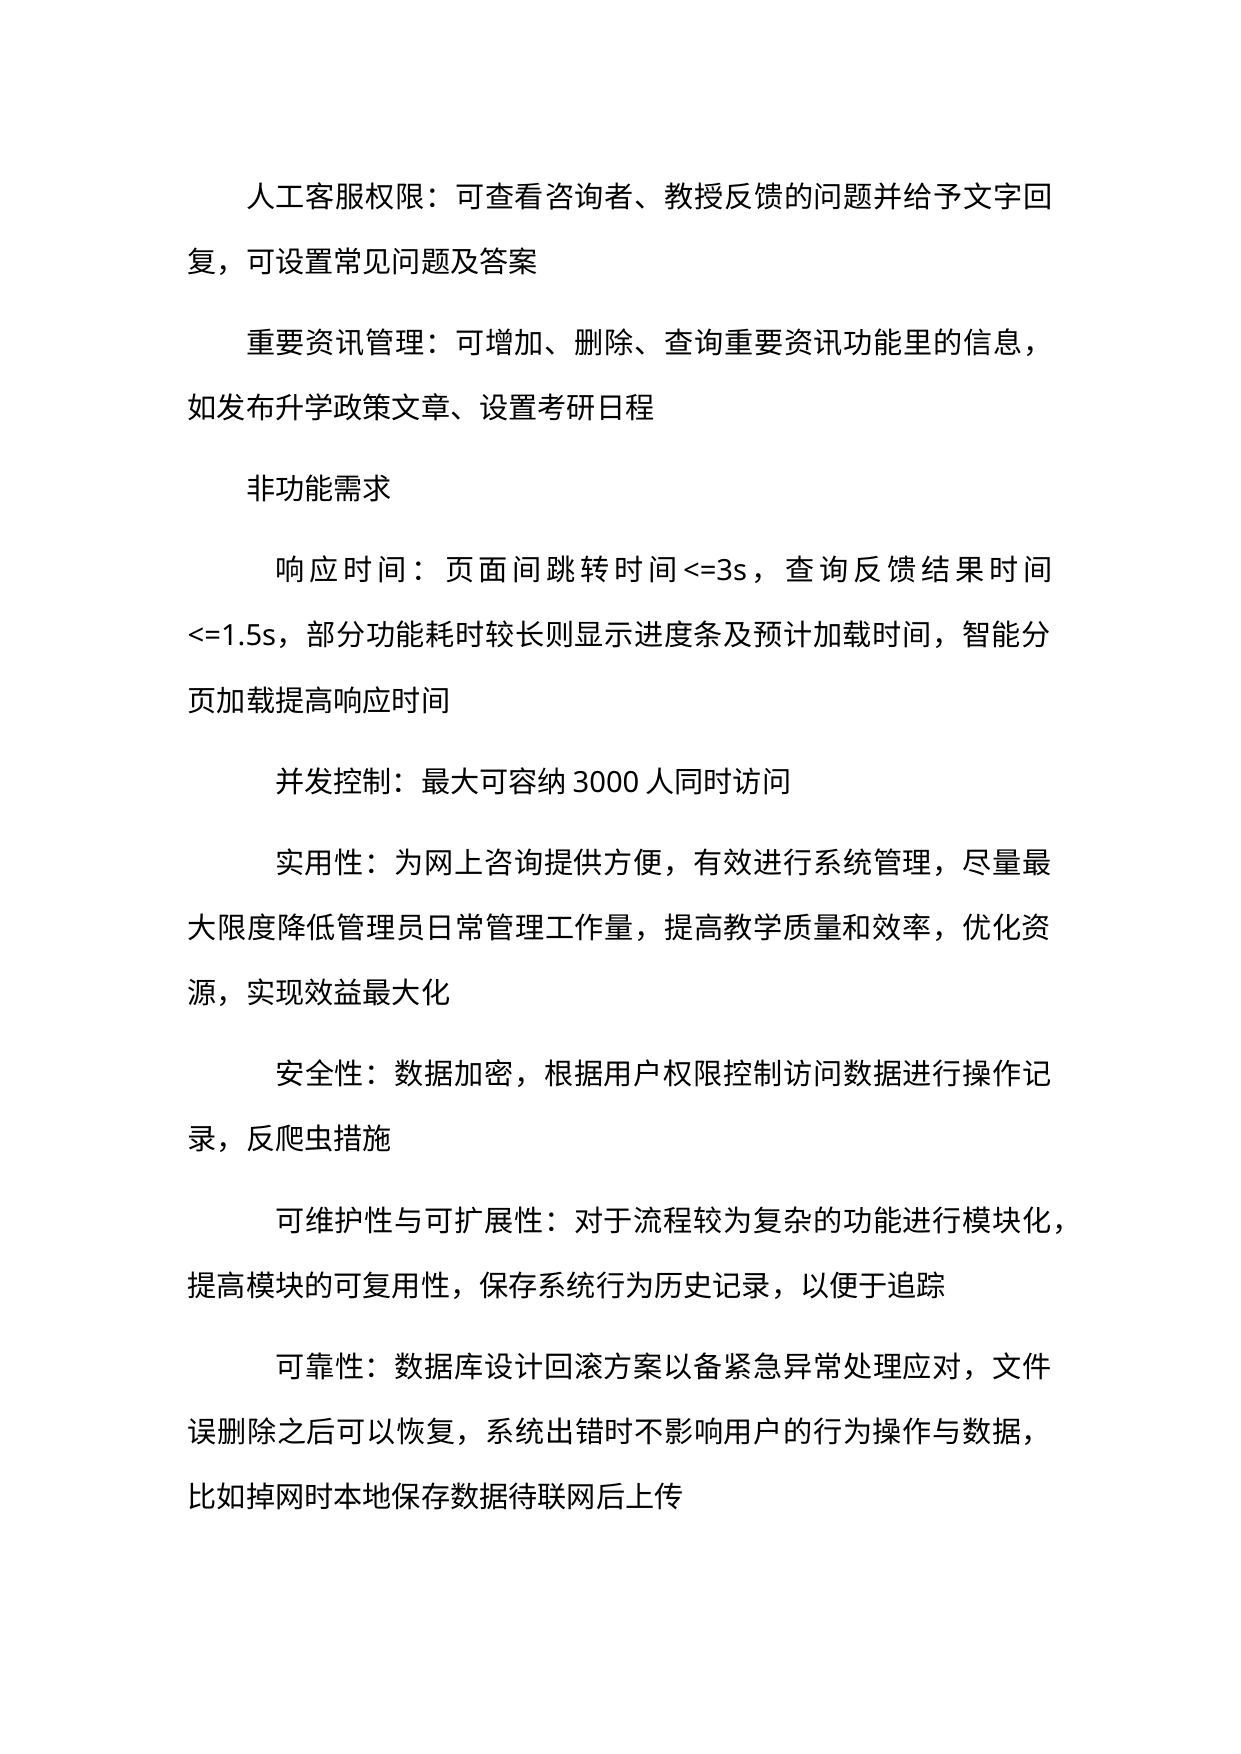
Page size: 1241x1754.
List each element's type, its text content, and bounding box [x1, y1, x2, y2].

text 安全性：数据加密，根据用户权限控制访问数据进行操作记录，反爬虫措施 [187, 1039, 1053, 1169]
text 实用性：为网上咨询提供方便，有效进行系统管理，尽量最大限度降低管理员日常管理工作量，提高教学质量和效率，优化资源，实现效益最大化 [187, 828, 1053, 1023]
text 人工客服权限：可查看咨询者、教授反馈的问题并给予文字回复，可设置常见问题及答案 [187, 162, 1053, 292]
text 可靠性：数据库设计回滚方案以备紧急异常处理应对，文件误删除之后可以恢复，系统出错时不影响用户的行为操作与数据，比如掉网时本地保存数据待联网后上传 [187, 1332, 1053, 1527]
text 重要资讯管理：可增加、删除、查询重要资讯功能里的信息，如发布升学政策文章、设置考研日程 [187, 308, 1053, 438]
text 可维护性与可扩展性：对于流程较为复杂的功能进行模块化，提高模块的可复用性，保存系统行为历史记录，以便于追踪 [187, 1186, 1053, 1316]
text 非功能需求 [187, 454, 1053, 519]
text 响应时间：页面间跳转时间<=3s，查询反馈结果时间<=1.5s，部分功能耗时较长则显示进度条及预计加载时间，智能分页加载提高响应时间 [187, 536, 1053, 731]
text 并发控制：最大可容纳3000人同时访问 [187, 747, 1053, 812]
